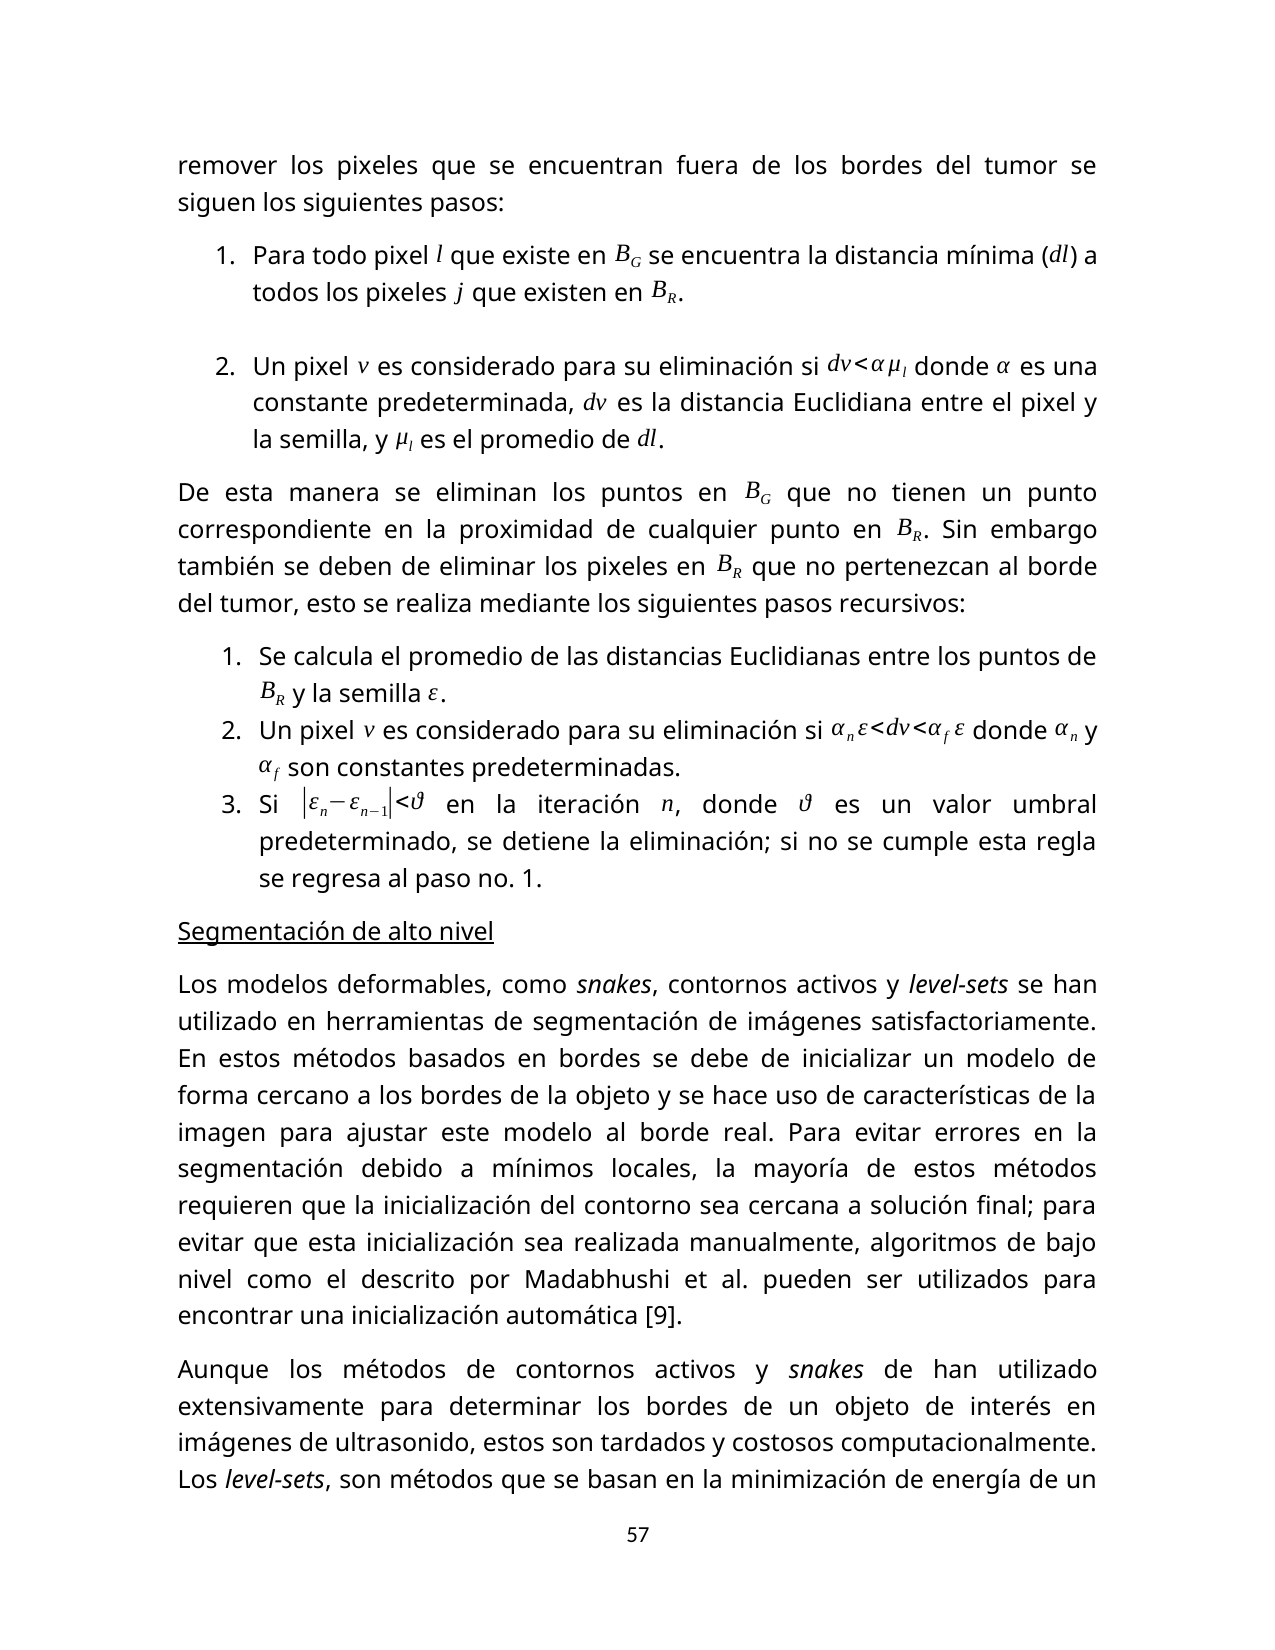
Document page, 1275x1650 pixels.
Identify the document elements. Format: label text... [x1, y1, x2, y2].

list Se calcula el promedio de las distancias Euclidianas entre los puntos de y la semilla . [221, 639, 1098, 710]
list Un pixel es considerado para su eliminación si donde y son constantes predeterminadas. [221, 712, 1098, 783]
list Para todo pixel que existe en se encuentra la distancia mínima () a todos los pixeles que existen en . [215, 238, 1098, 309]
text De esta manera se eliminan los puntos en que no tienen un punto correspondiente en la proximidad de cualquier punto en . Sin embargo también se deben de eliminar los pixeles en que no pertenezcan al borde del tumor, esto se realiza mediante los siguientes pasos recursivos: [177, 475, 1098, 619]
text Segmentación de alto nivel [177, 914, 1098, 948]
list Si en la iteración , donde es un valor umbral predeterminado, se detiene la eliminación; si no se cumple esta regla se regresa al paso no. 1. [221, 786, 1098, 894]
list Un pixel es considerado para su eliminación si donde es una constante predeterminada, es la distancia Euclidiana entre el pixel y la semilla, y es el promedio de . [215, 348, 1098, 456]
